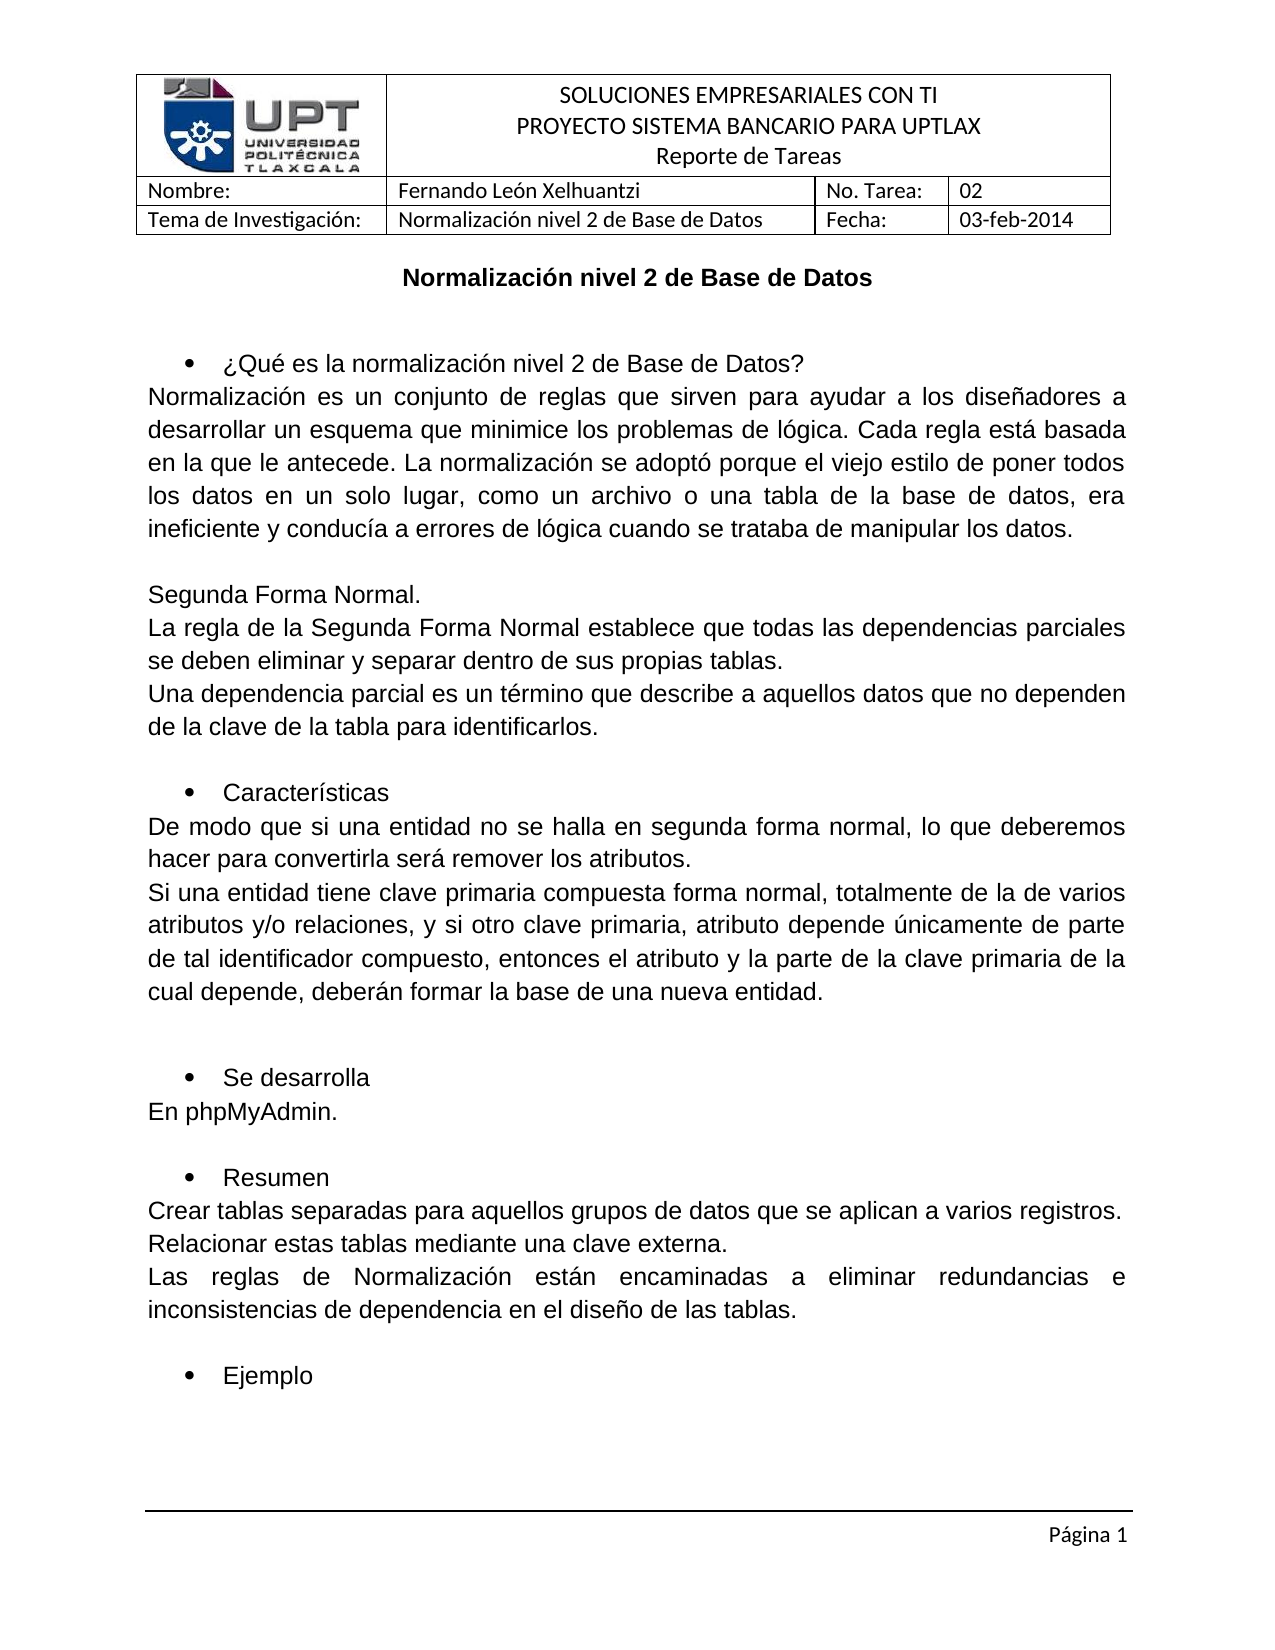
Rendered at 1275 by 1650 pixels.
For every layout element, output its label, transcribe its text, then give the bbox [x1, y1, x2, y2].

text Una dependencia parcial es un término que describe a aquellos datos que no dependen de la clave de la tabla para identificarlos. [148, 679, 1127, 741]
text Relacionar estas tablas mediante una clave externa. [148, 1229, 1127, 1257]
picture [163, 77, 360, 173]
text Crear tablas separadas para aquellos grupos de datos que se aplican a varios registros. [148, 1196, 1127, 1224]
list Características [185, 778, 1127, 807]
list Ejemplo [185, 1361, 1127, 1390]
text Normalización es un conjunto de reglas que sirven para ayudar a los diseñadores a desarrollar un esquema que minimice los problemas de lógica. Cada regla está basada en la que le antecede. La normalización se adoptó porque el viejo estilo de poner todos los datos en un solo lugar, como un archivo o una tabla de la base de datos, era ineficiente y conducía a errores de lógica cuando se trataba de manipular los datos. [148, 382, 1127, 543]
list Se desarrolla [185, 1063, 1127, 1092]
text Si una entidad tiene clave primaria compuesta forma normal, totalmente de la de varios atributos y/o relaciones, y si otro clave primaria, atributo depende únicamente de parte de tal identificador compuesto, entonces el atributo y la parte de la clave primaria de la cual depende, deberán formar la base de una nueva entidad. [148, 877, 1127, 1005]
list ¿Qué es la normalización nivel 2 de Base de Datos? [185, 349, 1127, 378]
text Las reglas de Normalización están encaminadas a eliminar redundancias e inconsistencias de dependencia en el diseño de las tablas. [148, 1262, 1127, 1323]
text Normalización nivel 2 de Base de Datos [148, 263, 1127, 291]
list Resumen [185, 1163, 1127, 1191]
text En phpMyAdmin. [148, 1097, 1127, 1125]
text La regla de la Segunda Forma Normal establece que todas las dependencias parciales se deben eliminar y separar dentro de sus propias tablas. [148, 613, 1127, 675]
text De modo que si una entidad no se halla en segunda forma normal, lo que deberemos hacer para convertirla será remover los atributos. [148, 811, 1127, 873]
text Segunda Forma Normal. [148, 580, 1127, 609]
